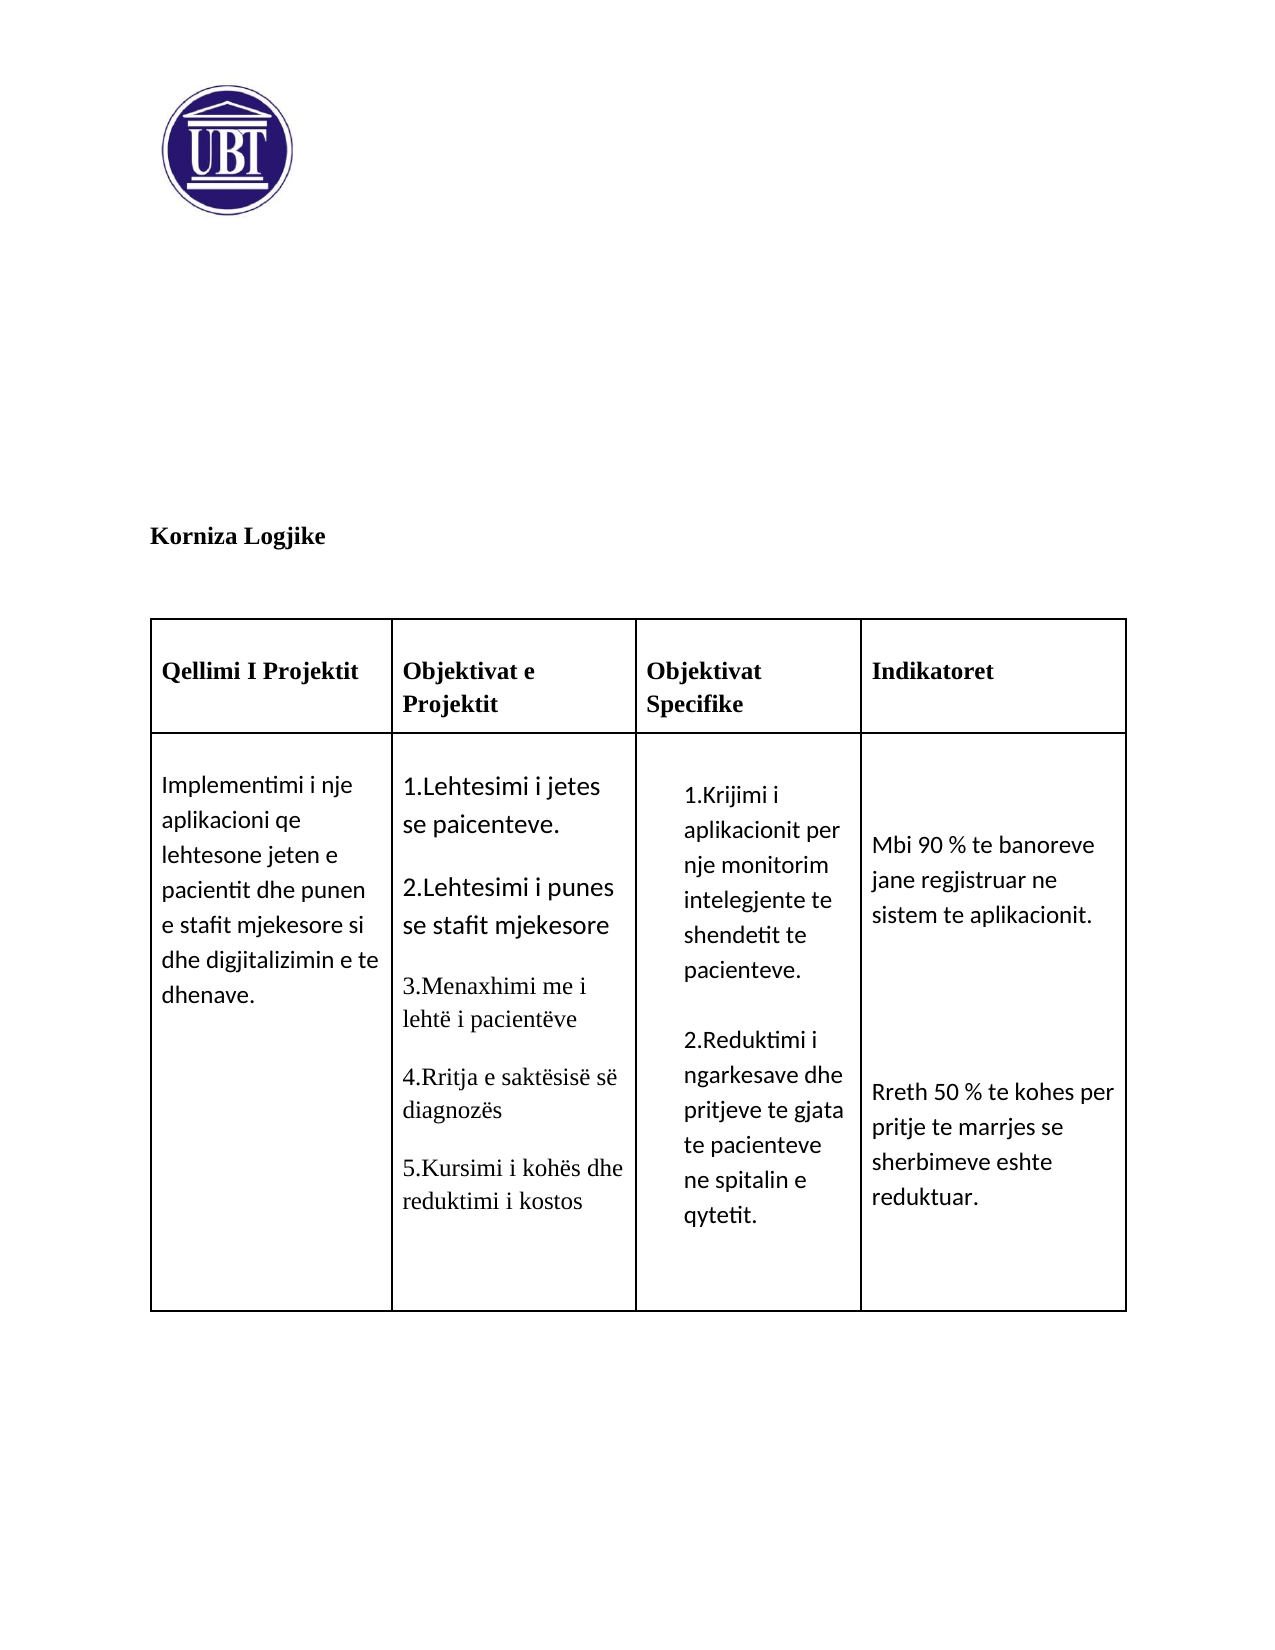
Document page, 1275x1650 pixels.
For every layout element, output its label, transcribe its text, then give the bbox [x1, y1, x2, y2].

table_header Objektivat e Projektit [393, 620, 635, 732]
table_header Indikatoret [862, 620, 1125, 732]
table_header Qellimi I Projektit [152, 620, 391, 732]
table_cell Mbi 90 % te banoreve jane regjistruar ne sistem te aplikacionit. Rreth 50 % te kohes per pritje te marrjes se sherbimeve eshte reduktuar. [862, 734, 1125, 1310]
text Korniza Logjike [150, 521, 1125, 550]
picture [150, 75, 310, 224]
table_cell Implementimi i nje aplikacioni qe lehtesone jeten e pacientit dhe punen e stafit mjekesore si dhe digjitalizimin e te dhenave. [152, 734, 391, 1310]
table_cell 1.Lehtesimi i jetes se paicenteve. 2.Lehtesimi i punes se stafit mjekesore 3.Menaxhimi me i lehtë i pacientëve 4.Rritja e saktësisë së diagnozës 5.Kursimi i kohës dhe reduktimi i kostos [393, 734, 635, 1310]
table_cell 1.Krijimi i aplikacionit per nje monitorim intelegjente te shendetit te pacienteve. 2.Reduktimi i ngarkesave dhe pritjeve te gjata te pacienteve ne spitalin e qytetit. [637, 734, 860, 1310]
table_header Objektivat Specifike [637, 620, 860, 732]
